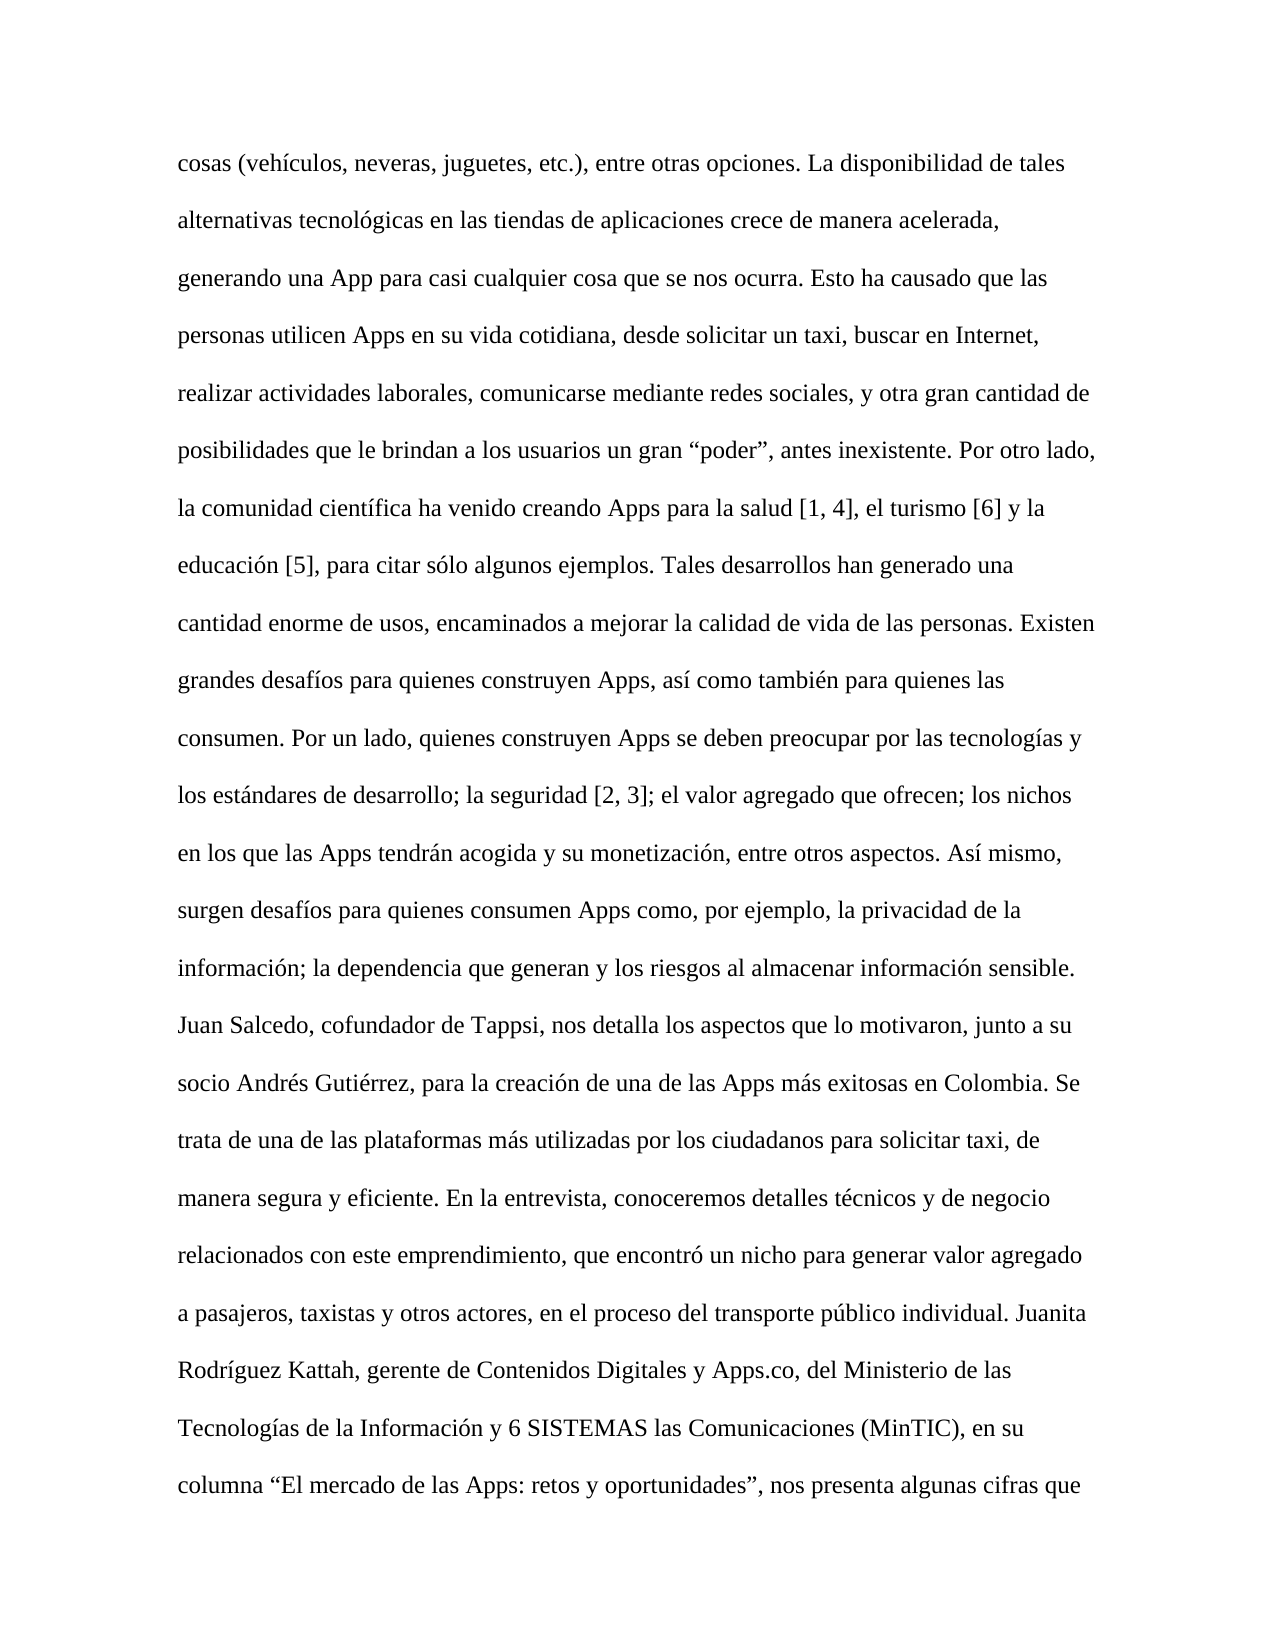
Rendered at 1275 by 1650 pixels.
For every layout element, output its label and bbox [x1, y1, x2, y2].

text [177, 148, 1098, 1499]
